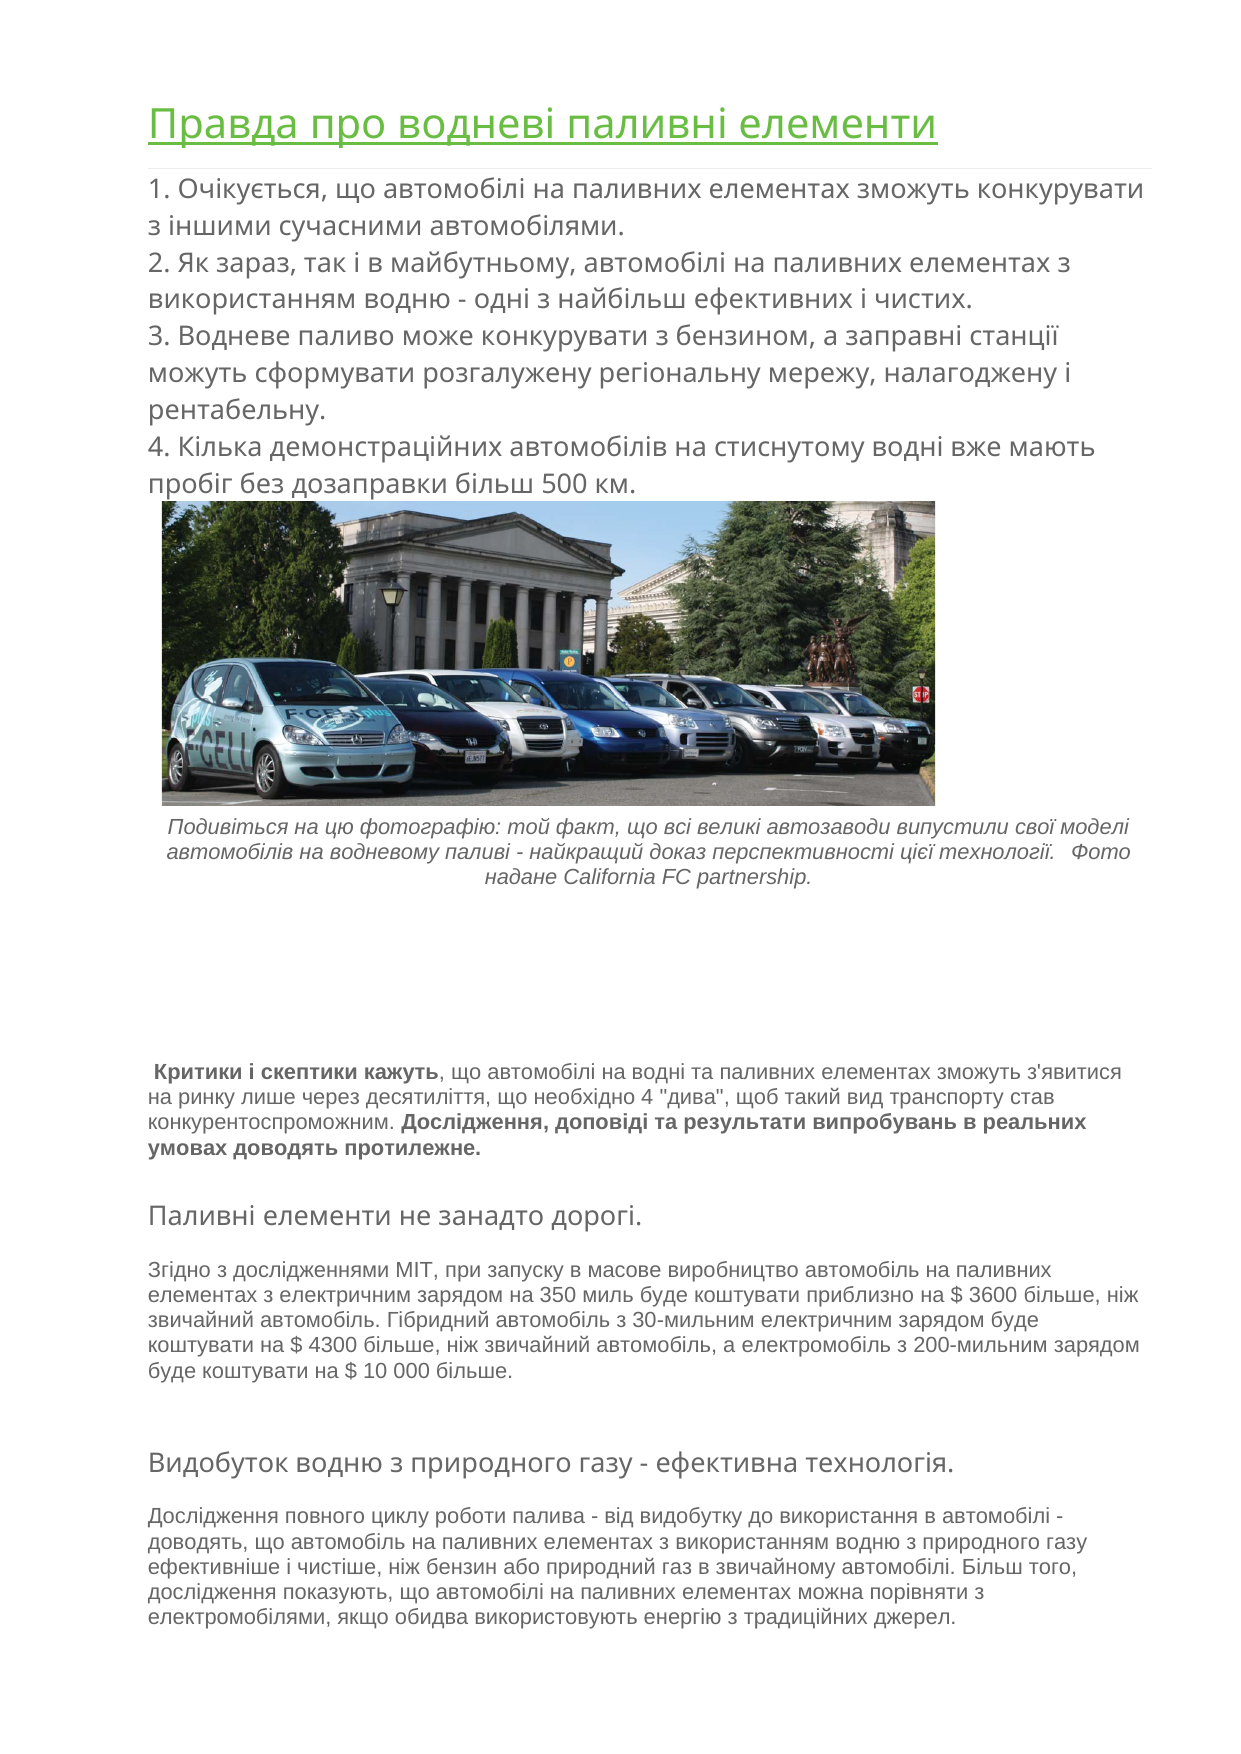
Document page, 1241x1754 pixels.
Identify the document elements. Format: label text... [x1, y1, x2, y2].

text Видобуток водню з природного газу - ефективна технологія. [148, 1406, 1152, 1480]
text Правда про водневі паливні елементи [148, 88, 1152, 168]
text Згідно з дослідженнями MIT, при запуску в масове виробництво автомобіль на паливних елементах з електричним зарядом на 350 миль буде коштувати приблизно на $ 3600 більше, ніж звичайний автомобіль. Гібридний автомобіль з 30-мильним електричним зарядом буде коштувати на $ 4300 більше, ніж звичайний автомобіль, а електромобіль з 200-мильним зарядом буде коштувати на $ 10 000 більше. [148, 1257, 1152, 1383]
picture [161, 501, 936, 806]
text Дослідження повного циклу роботи палива - від видобутку до використання в автомобілі - доводять, що автомобіль на паливних елементах з використанням водню з природного газу ефективніше і чистіше, ніж бензин або природний газ в звичайному автомобілі. Більш того, дослідження показують, що автомобілі на паливних елементах можна порівняти з електромобілями, якщо обидва використовують енергію з традиційних джерел. [148, 1503, 1152, 1629]
text Подивіться на цю фотографію: той факт, що всі великі автозаводи випустили свої моделі автомобілів на водневому паливі - найкращий доказ перспективності цієї технології. Фото надане California FC partnership. [148, 814, 1152, 889]
text Паливні елементи не занадто дорогі. [148, 1159, 1152, 1233]
text 1. Очікується, що автомобілі на паливних елементах зможуть конкурувати з іншими сучасними автомобілями. 2. Як зараз, так і в майбутньому, автомобілі на паливних елементах з використанням водню - одні з найбільш ефективних і чистих. 3. Водневе паливо може конкурувати з бензином, а заправні станції можуть сформувати розгалужену регіональну мережу, налагоджену і рентабельну. 4. Кілька демонстраційних автомобілів на стиснутому водні вже мають пробіг без дозаправки більш 500 км. [148, 169, 1152, 501]
text Критики і скептики кажуть, що автомобілі на водні та паливних елементах зможуть з'явитися на ринку лише через десятиліття, що необхідно 4 "дива", щоб такий вид транспорту став конкурентоспроможним. Дослідження, доповіді та результати випробувань в реальних умовах доводять протилежне. [148, 1059, 1152, 1159]
